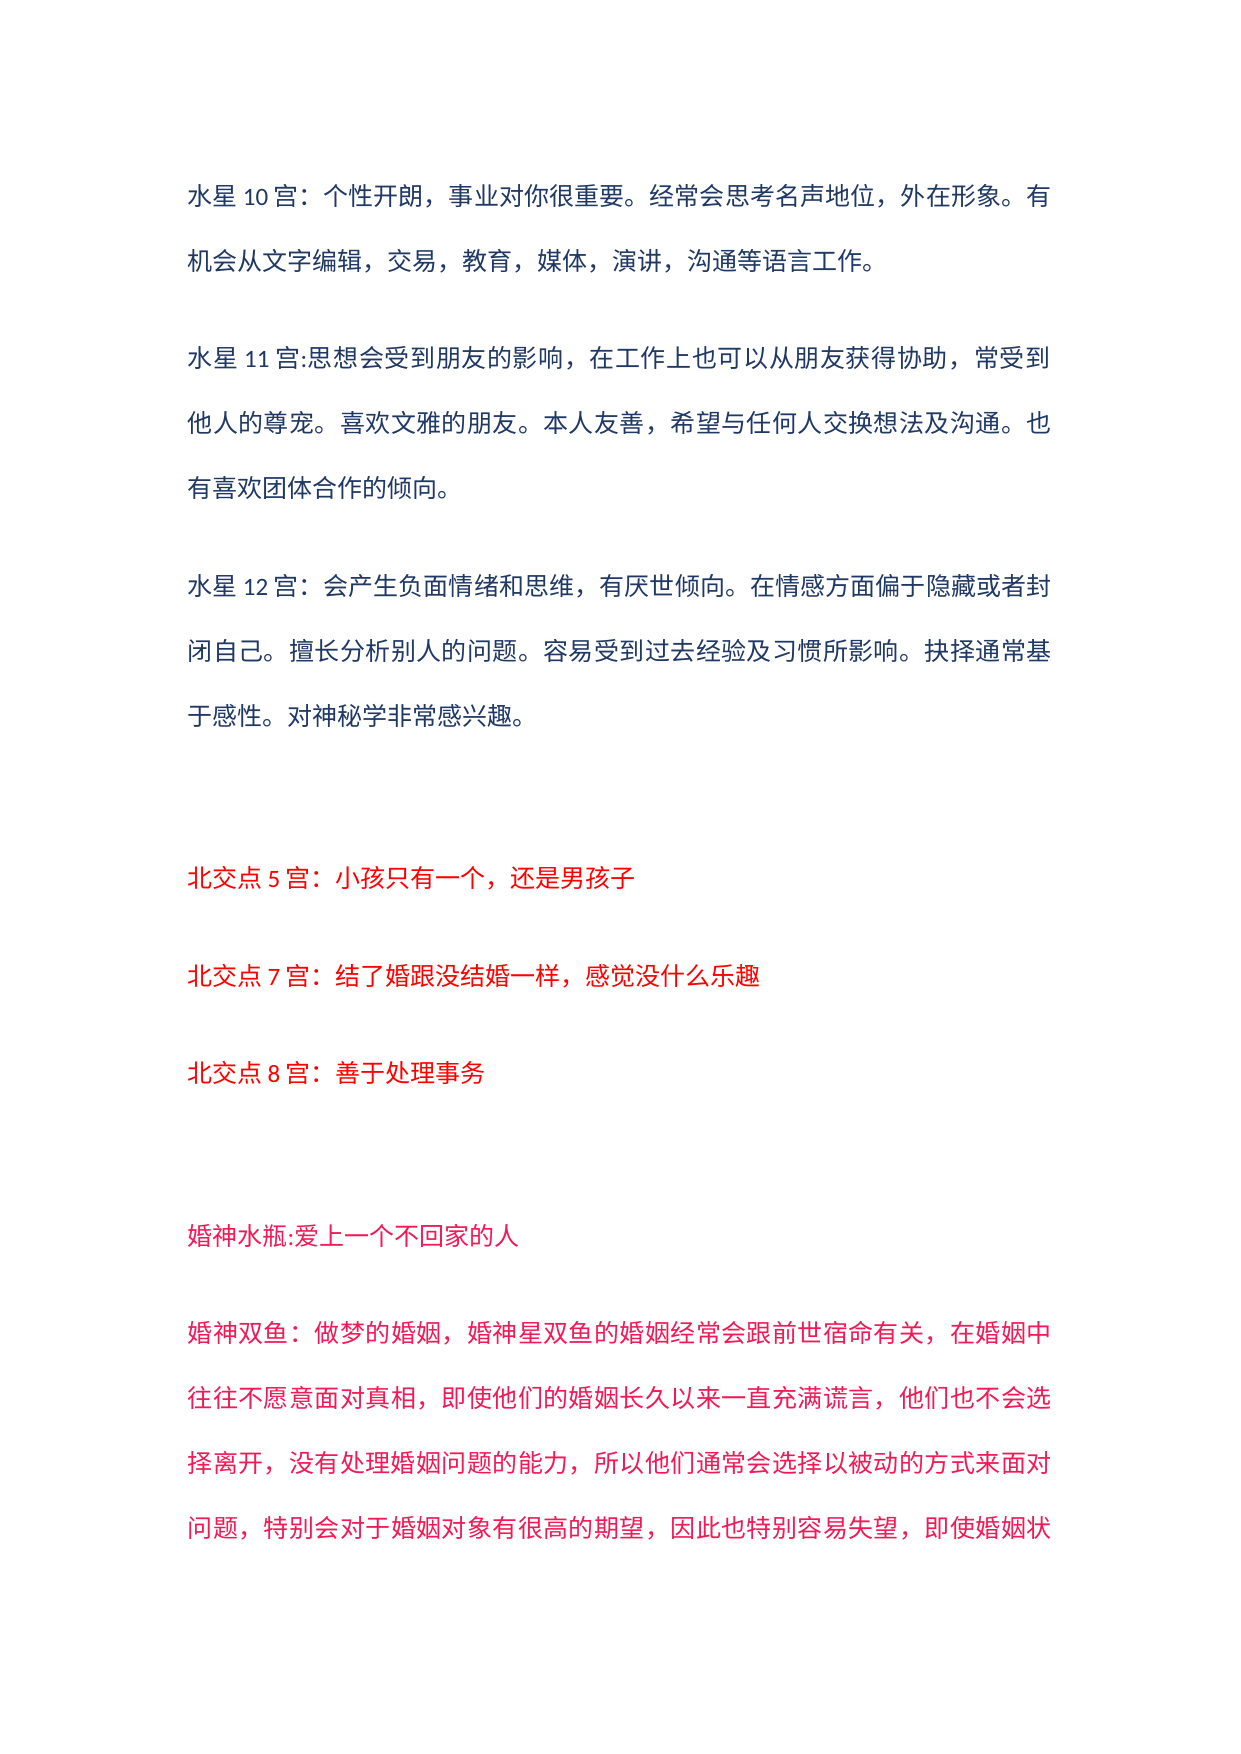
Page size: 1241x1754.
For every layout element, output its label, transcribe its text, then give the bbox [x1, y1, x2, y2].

text 水星11宫:思想会受到朋友的影响，在工作上也可以从朋友获得协助，常受到他人的尊宠。喜欢文雅的朋友。本人友善，希望与任何人交换想法及沟通。也有喜欢团体合作的倾向。 [187, 324, 1053, 519]
text 婚神水瓶:爱上一个不回家的人 [187, 1202, 1053, 1267]
text 水星12宫：会产生负面情绪和思维，有厌世倾向。在情感方面偏于隐藏或者封闭自己。擅长分析别人的问题。容易受到过去经验及习惯所影响。抉择通常基于感性。对神秘学非常感兴趣。 [187, 552, 1053, 747]
text 水星10宫：个性开朗，事业对你很重要。经常会思考名声地位，外在形象。有机会从文字编辑，交易，教育，媒体，演讲，沟通等语言工作。 [187, 162, 1053, 292]
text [187, 1299, 1053, 1559]
text 北交点5宫：小孩只有一个，还是男孩子 [187, 844, 1053, 909]
text 北交点8宫：善于处理事务 [187, 1039, 1053, 1104]
text 北交点7宫：结了婚跟没结婚一样，感觉没什么乐趣 [187, 942, 1053, 1007]
